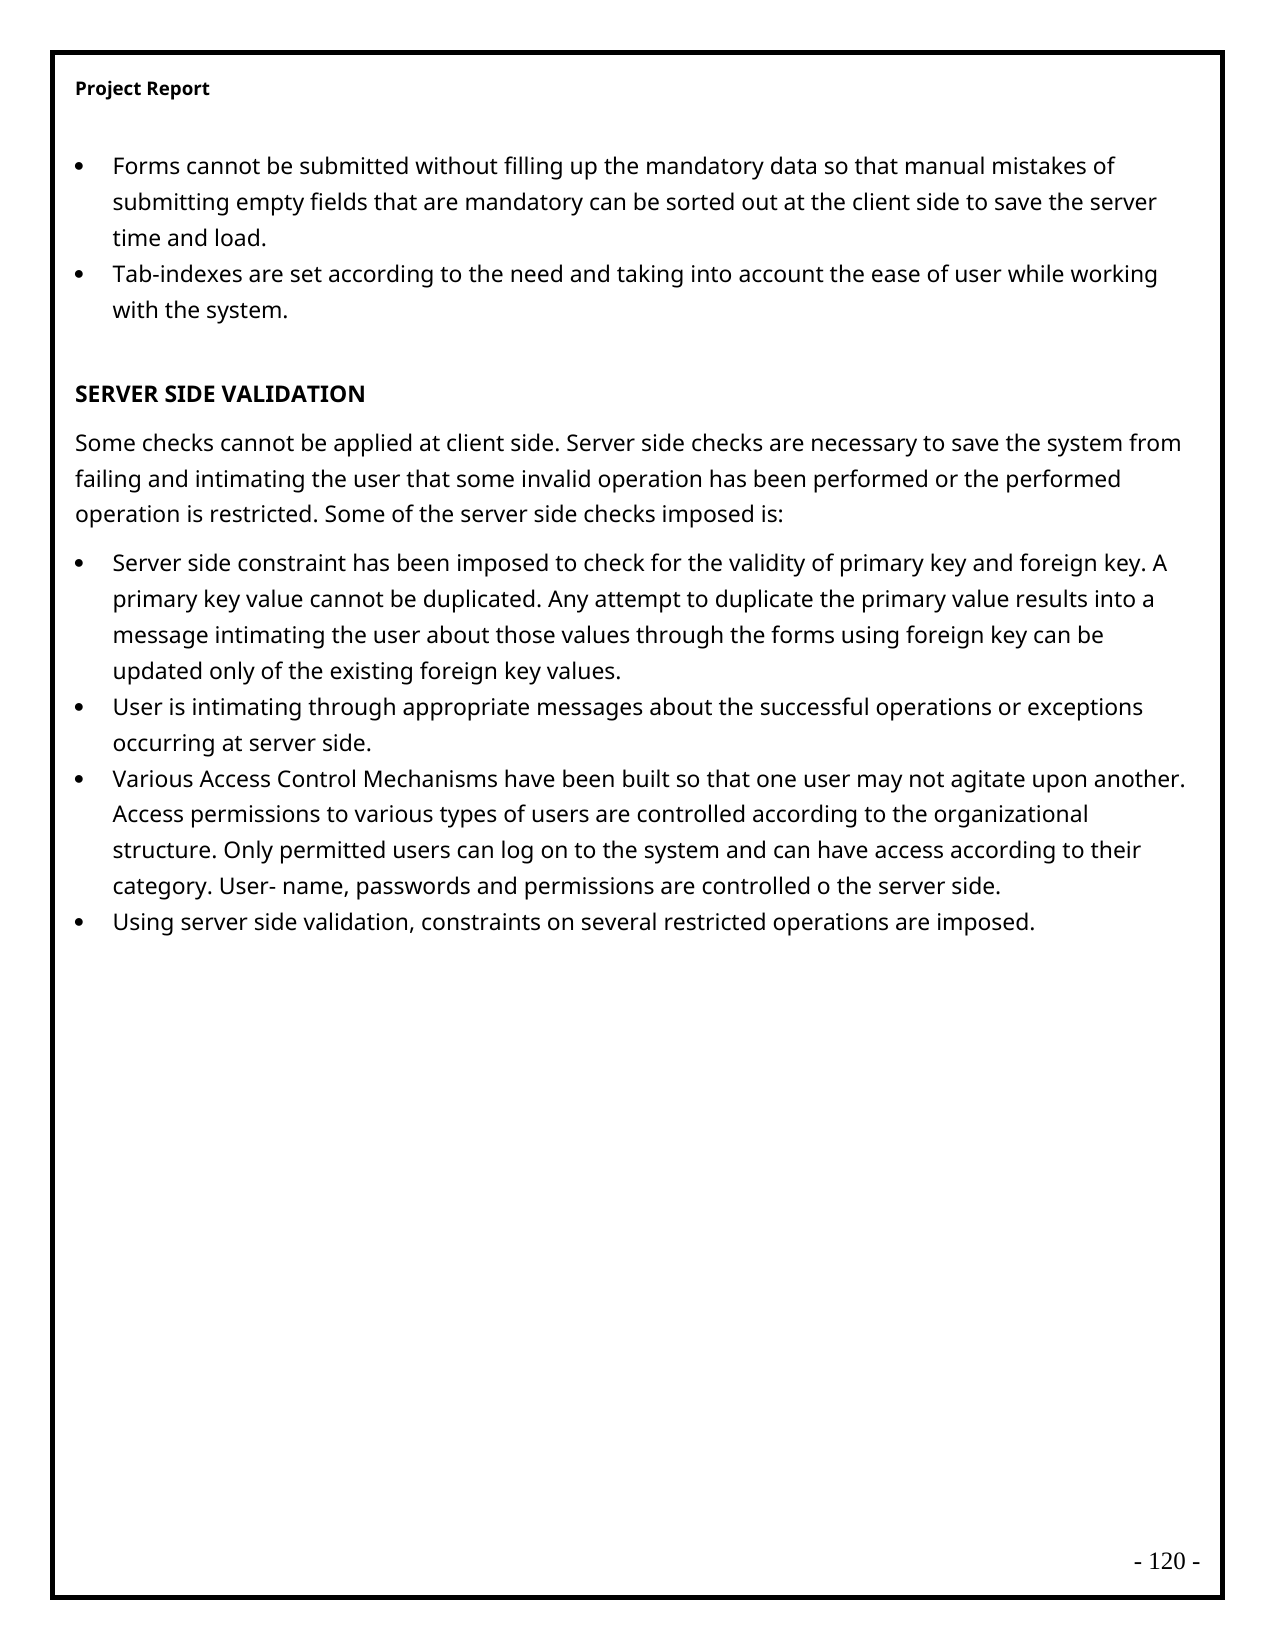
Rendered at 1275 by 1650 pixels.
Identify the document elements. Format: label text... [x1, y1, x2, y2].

list Server side constraint has been imposed to check for the validity of primary key and foreign key. A primary key value cannot be duplicated. Any attempt to duplicate the primary value results into a message intimating the user about those values through the forms using foreign key can be updated only of the existing foreign key values. [75, 547, 1200, 686]
list Various Access Control Mechanisms have been built so that one user may not agitate upon another. Access permissions to various types of users are controlled according to the organizational structure. Only permitted users can log on to the system and can have access according to their category. User- name, passwords and permissions are controlled o the server side. [75, 762, 1200, 902]
list Using server side validation, constraints on several restricted operations are imposed. [75, 906, 1200, 937]
list User is intimating through appropriate messages about the successful operations or exceptions occurring at server side. [75, 691, 1200, 758]
text SERVER SIDE VALIDATION [75, 378, 1200, 409]
text Some checks cannot be applied at client side. Server side checks are necessary to save the system from failing and intimating the user that some invalid operation has been performed or the performed operation is restricted. Some of the server side checks imposed is: [75, 427, 1200, 530]
list Forms cannot be submitted without filling up the mandatory data so that manual mistakes of submitting empty fields that are mandatory can be sorted out at the client side to save the server time and load. [75, 150, 1200, 253]
list Tab-indexes are set according to the need and taking into account the ease of user while working with the system. [75, 258, 1200, 325]
